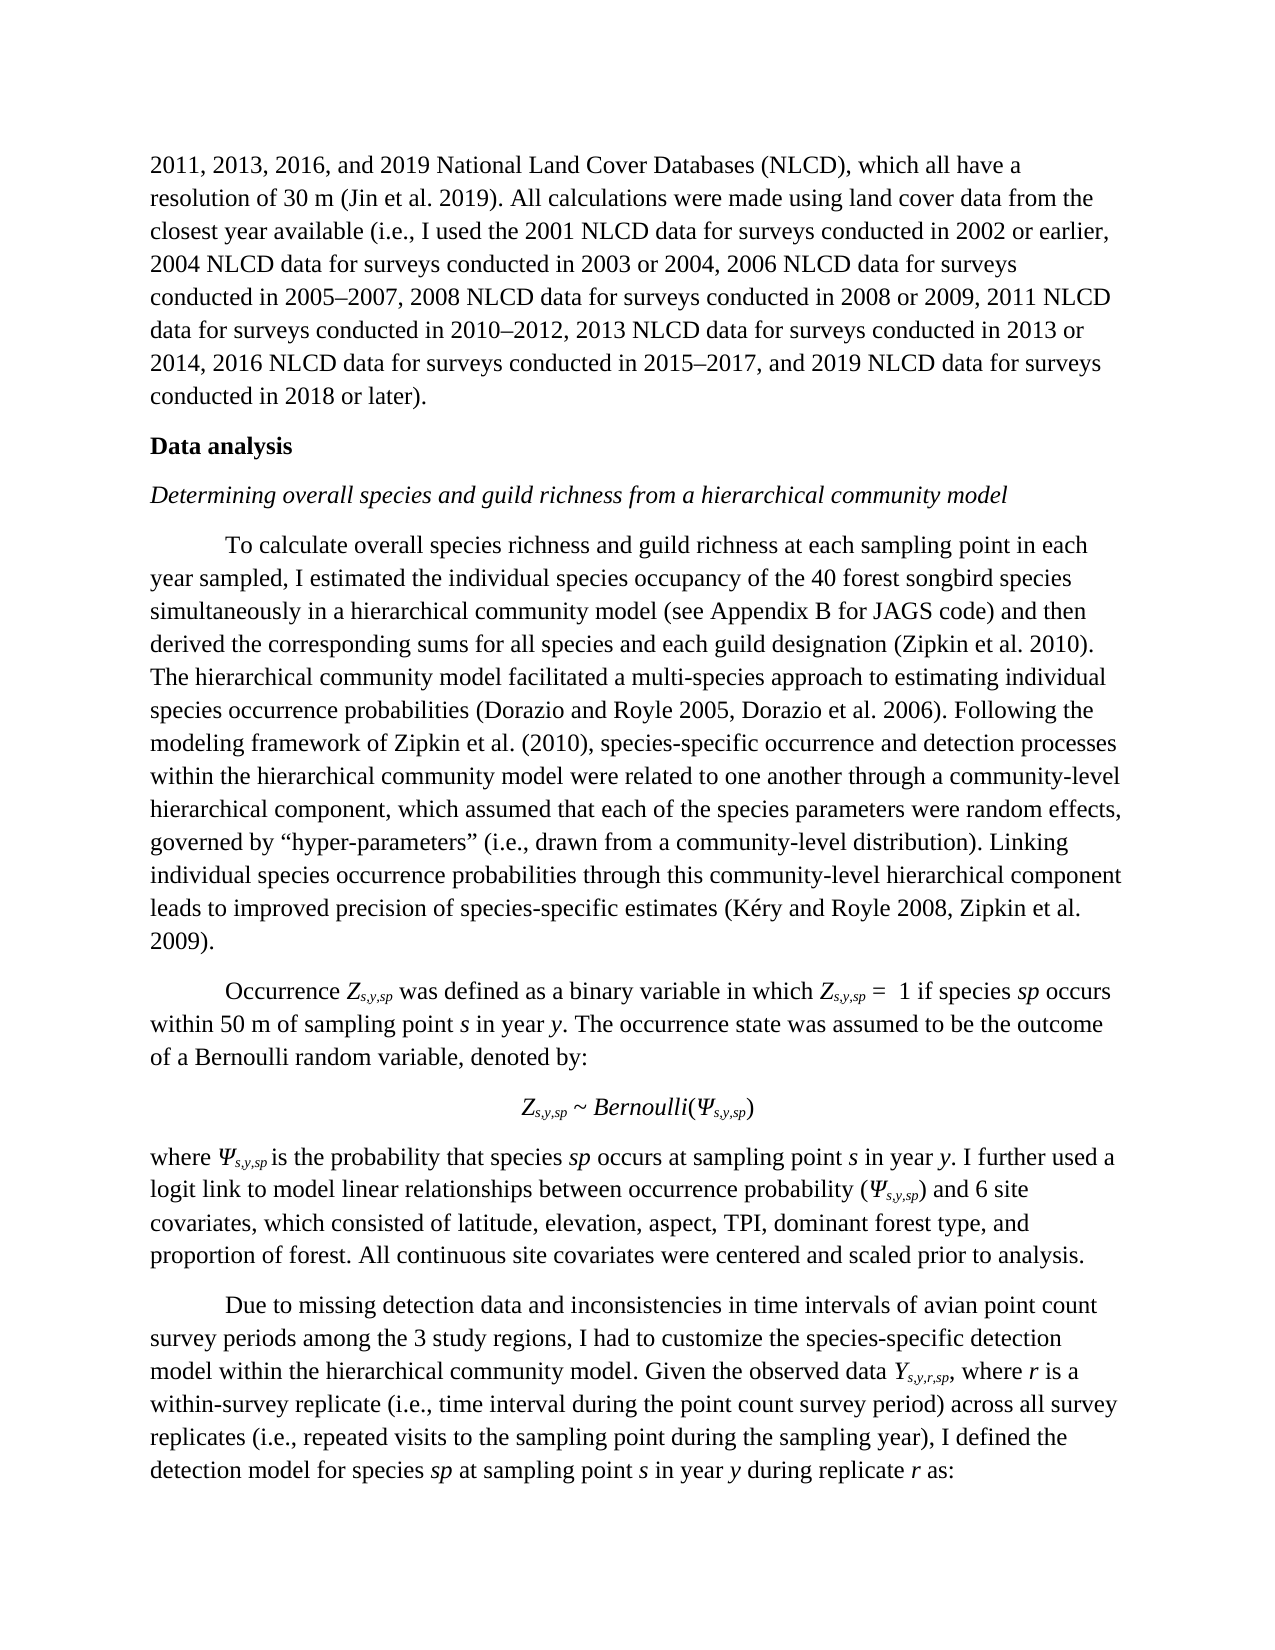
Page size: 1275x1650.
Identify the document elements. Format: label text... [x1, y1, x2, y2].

text Occurrence Zs,y,sp was defined as a binary variable in which Zs,y,sp = 1 if species sp occurs within 50 m of sampling point s in year y. The occurrence state was assumed to be the outcome of a Bernoulli random variable, denoted by: [150, 976, 1125, 1071]
text Data analysis [150, 431, 1125, 459]
text Zs,y,sp ~ Bernoulli(Ψs,y,sp) [150, 1092, 1125, 1121]
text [150, 150, 1125, 410]
text Determining overall species and guild richness from a hierarchical community model [150, 481, 1125, 509]
text To calculate overall species richness and guild richness at each sampling point in each year sampled, I estimated the individual species occupancy of the 40 forest songbird species simultaneously in a hierarchical community model (see Appendix B for JAGS code) and then derived the corresponding sums for all species and each guild designation (Zipkin et al. 2010). The hierarchical community model facilitated a multi-species approach to estimating individual species occurrence probabilities (Dorazio and Royle 2005, Dorazio et al. 2006). Following the modeling framework of Zipkin et al. (2010), species-specific occurrence and detection processes within the hierarchical community model were related to one another through a community-level hierarchical component, which assumed that each of the species parameters were random effects, governed by “hyper-parameters” (i.e., drawn from a community-level distribution). Linking individual species occurrence probabilities through this community-level hierarchical component leads to improved precision of species-specific estimates (Kéry and Royle 2008, Zipkin et al. 2009). [150, 530, 1125, 955]
text where Ψs,y,sp is the probability that species sp occurs at sampling point s in year y. I further used a logit link to model linear relationships between occurrence probability (Ψs,y,sp) and 6 site covariates, which consisted of latitude, elevation, aspect, TPI, dominant forest type, and proportion of forest. All continuous site covariates were centered and scaled prior to analysis. [150, 1142, 1125, 1269]
text Due to missing detection data and inconsistencies in time intervals of avian point count survey periods among the 3 study regions, I had to customize the species-specific detection model within the hierarchical community model. Given the observed data Ys,y,r,sp, where r is a within-survey replicate (i.e., time interval during the point count survey period) across all survey replicates (i.e., repeated visits to the sampling point during the sampling year), I defined the detection model for species sp at sampling point s in year y during replicate r as: [150, 1290, 1125, 1484]
